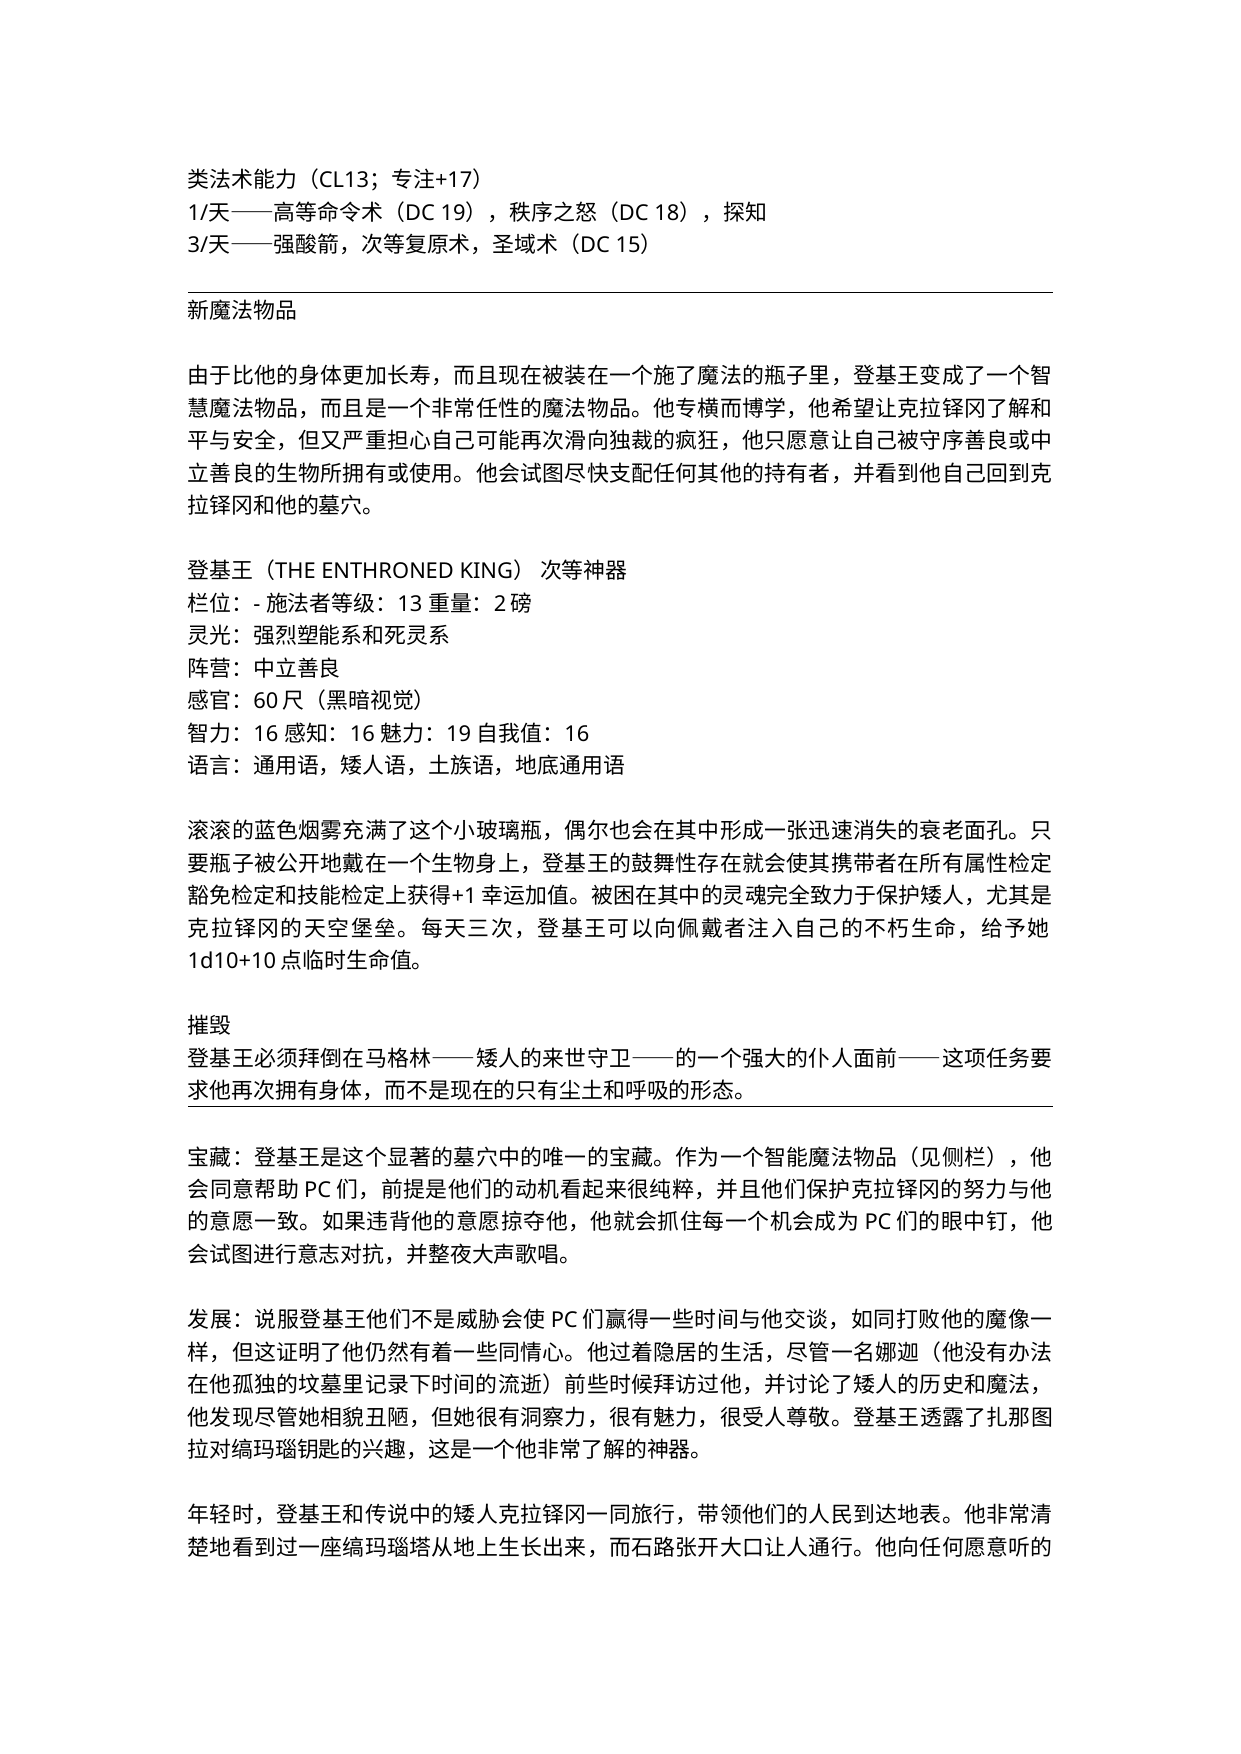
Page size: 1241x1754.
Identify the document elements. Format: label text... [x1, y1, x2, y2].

text 新魔法物品 [187, 293, 1053, 326]
text 登基王（THE ENTHRONED KING） 次等神器 [187, 553, 1053, 586]
text 感官：60尺（黑暗视觉） [187, 683, 1053, 716]
text 阵营：中立善良 [187, 651, 1053, 683]
text 栏位：- 施法者等级：13 重量：2磅 [187, 586, 1053, 618]
text 由于比他的身体更加长寿，而且现在被装在一个施了魔法的瓶子里，登基王变成了一个智慧魔法物品，而且是一个非常任性的魔法物品。他专横而博学，他希望让克拉铎冈了解和平与安全，但又严重担心自己可能再次滑向独裁的疯狂，他只愿意让自己被守序善良或中立善良的生物所拥有或使用。他会试图尽快支配任何其他的持有者，并看到他自己回到克拉铎冈和他的墓穴。 [187, 358, 1053, 521]
text 摧毁 [187, 1008, 1053, 1041]
text 灵光：强烈塑能系和死灵系 [187, 618, 1053, 651]
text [187, 1497, 1053, 1562]
text 发展：说服登基王他们不是威胁会使PC们赢得一些时间与他交谈，如同打败他的魔像一样，但这证明了他仍然有着一些同情心。他过着隐居的生活，尽管一名娜迦（他没有办法在他孤独的坟墓里记录下时间的流逝）前些时候拜访过他，并讨论了矮人的历史和魔法，他发现尽管她相貌丑陋，但她很有洞察力，很有魅力，很受人尊敬。登基王透露了扎那图拉对缟玛瑙钥匙的兴趣，这是一个他非常了解的神器。 [187, 1302, 1053, 1464]
text 智力：16 感知：16 魅力：19 自我值：16 [187, 716, 1053, 748]
text 3/天——强酸箭，次等复原术，圣域术（DC 15） [187, 227, 1053, 259]
text 登基王必须拜倒在马格林——矮人的来世守卫——的一个强大的仆人面前——这项任务要求他再次拥有身体，而不是现在的只有尘土和呼吸的形态。 [187, 1041, 1053, 1107]
text 滚滚的蓝色烟雾充满了这个小玻璃瓶，偶尔也会在其中形成一张迅速消失的衰老面孔。只要瓶子被公开地戴在一个生物身上，登基王的鼓舞性存在就会使其携带者在所有属性检定、豁免检定和技能检定上获得+1幸运加值。被困在其中的灵魂完全致力于保护矮人，尤其是克拉铎冈的天空堡垒。每天三次，登基王可以向佩戴者注入自己的不朽生命，给予她1d10+10点临时生命值。 [187, 813, 1053, 976]
text 1/天——高等命令术（DC 19），秩序之怒（DC 18），探知 [187, 194, 1053, 227]
text 语言：通用语，矮人语，土族语，地底通用语 [187, 748, 1053, 781]
text 宝藏：登基王是这个显著的墓穴中的唯一的宝藏。作为一个智能魔法物品（见侧栏），他会同意帮助PC们，前提是他们的动机看起来很纯粹，并且他们保护克拉铎冈的努力与他的意愿一致。如果违背他的意愿掠夺他，他就会抓住每一个机会成为PC们的眼中钉，他会试图进行意志对抗，并整夜大声歌唱。 [187, 1139, 1053, 1269]
text 类法术能力（CL13；专注+17） [187, 162, 1053, 194]
